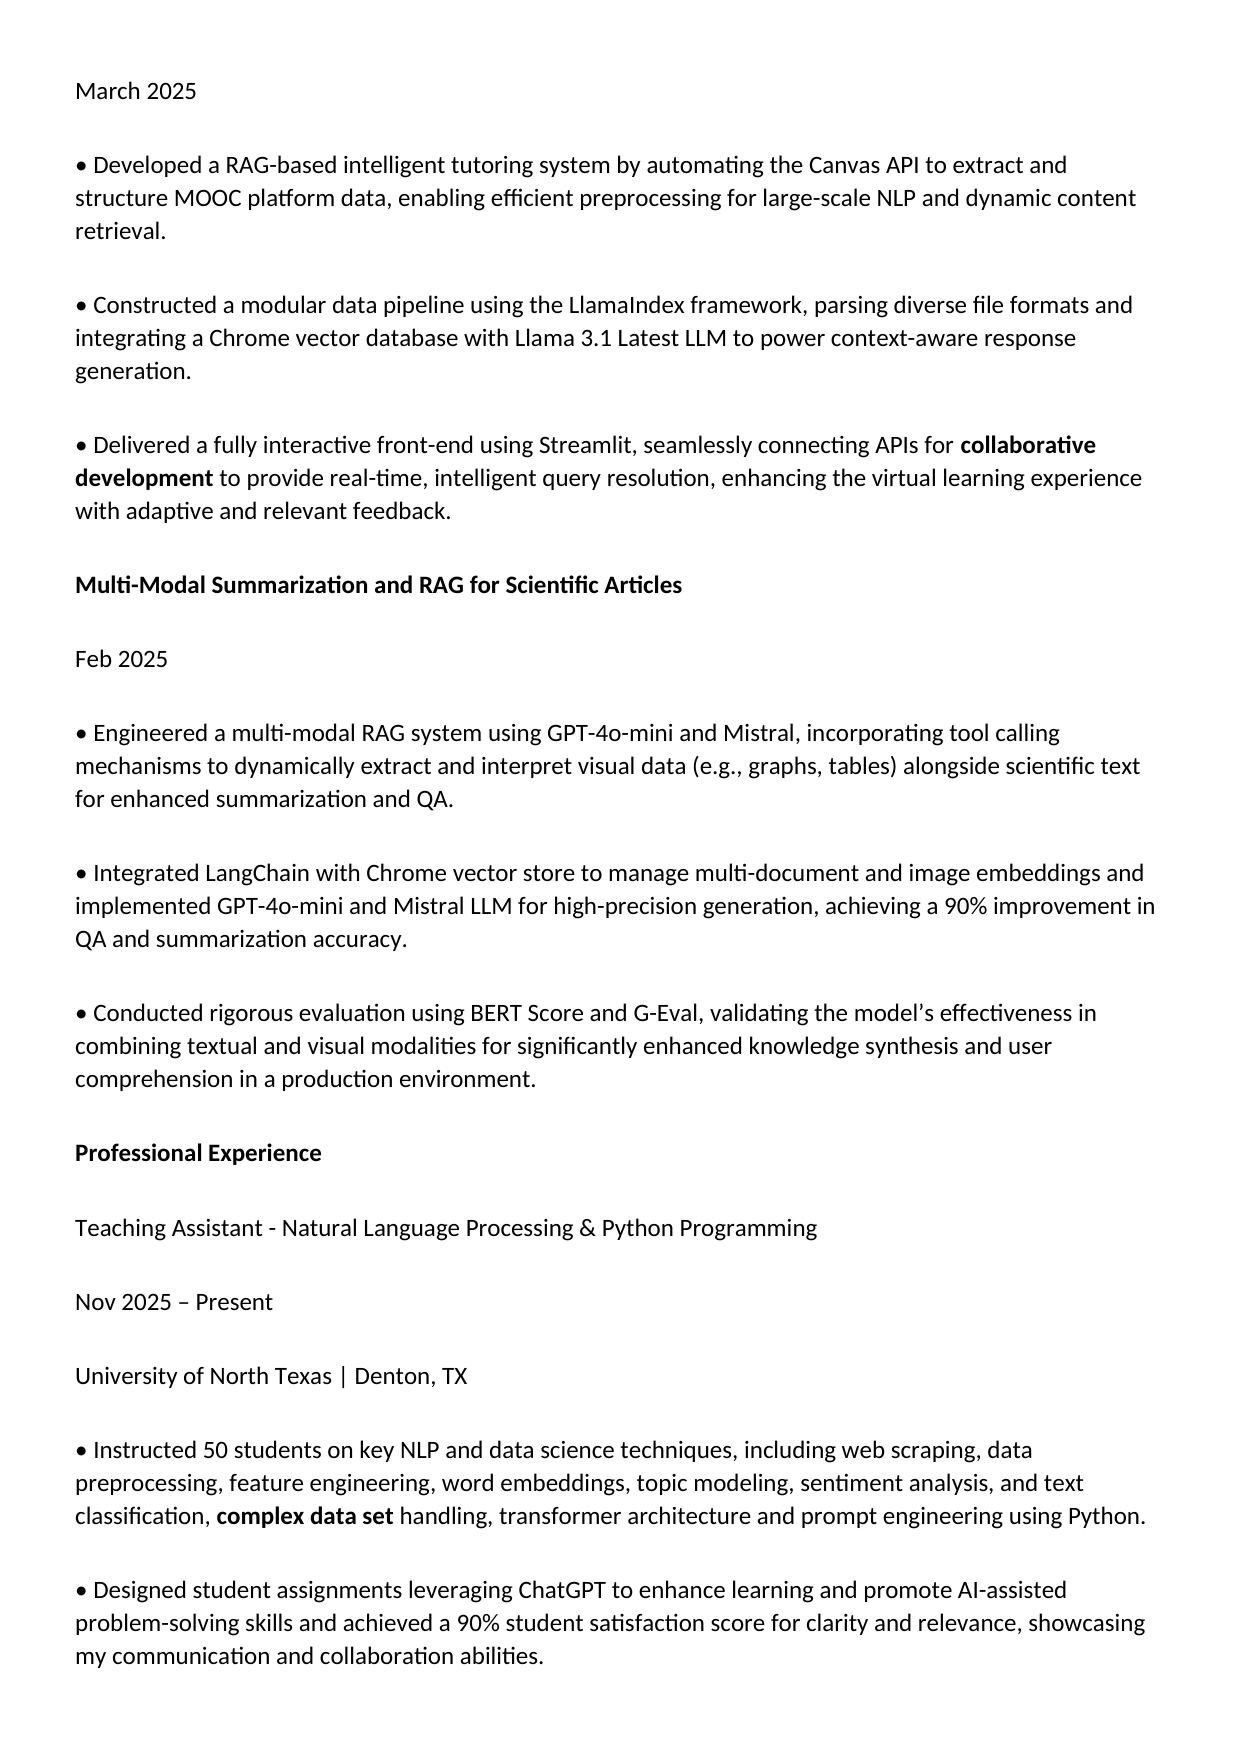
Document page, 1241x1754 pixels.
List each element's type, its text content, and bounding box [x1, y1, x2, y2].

text March 2025 [75, 75, 1165, 106]
text • Conducted rigorous evaluation using BERT Score and G-Eval, validating the model’s effectiveness in combining textual and visual modalities for significantly enhanced knowledge synthesis and user comprehension in a production environment. [75, 997, 1165, 1094]
text • Instructed 50 students on key NLP and data science techniques, including web scraping, data preprocessing, feature engineering, word embeddings, topic modeling, sentiment analysis, and text classification, complex data set handling, transformer architecture and prompt engineering using Python. [75, 1434, 1165, 1531]
text • Integrated LangChain with Chrome vector store to manage multi-document and image embeddings and implemented GPT-4o-mini and Mistral LLM for high-precision generation, achieving a 90% improvement in QA and summarization accuracy. [75, 857, 1165, 954]
text University of North Texas | Denton, TX [75, 1360, 1165, 1391]
text • Developed a RAG-based intelligent tutoring system by automating the Canvas API to extract and structure MOOC platform data, enabling efficient preprocessing for large-scale NLP and dynamic content retrieval. [75, 149, 1165, 246]
text Professional Experience [75, 1137, 1165, 1168]
text • Designed student assignments leveraging ChatGPT to enhance learning and promote AI-assisted problem-solving skills and achieved a 90% student satisfaction score for clarity and relevance, showcasing my communication and collaboration abilities. [75, 1574, 1165, 1671]
text Multi-Modal Summarization and RAG for Scientific Articles [75, 569, 1165, 600]
text • Delivered a fully interactive front-end using Streamlit, seamlessly connecting APIs for collaborative development to provide real-time, intelligent query resolution, enhancing the virtual learning experience with adaptive and relevant feedback. [75, 429, 1165, 526]
text Nov 2025 – Present [75, 1286, 1165, 1316]
text • Engineered a multi-modal RAG system using GPT-4o-mini and Mistral, incorporating tool calling mechanisms to dynamically extract and interpret visual data (e.g., graphs, tables) alongside scientific text for enhanced summarization and QA. [75, 717, 1165, 814]
text Teaching Assistant - Natural Language Processing & Python Programming [75, 1212, 1165, 1242]
text • Constructed a modular data pipeline using the LlamaIndex framework, parsing diverse file formats and integrating a Chrome vector database with Llama 3.1 Latest LLM to power context-aware response generation. [75, 289, 1165, 386]
text Feb 2025 [75, 643, 1165, 674]
